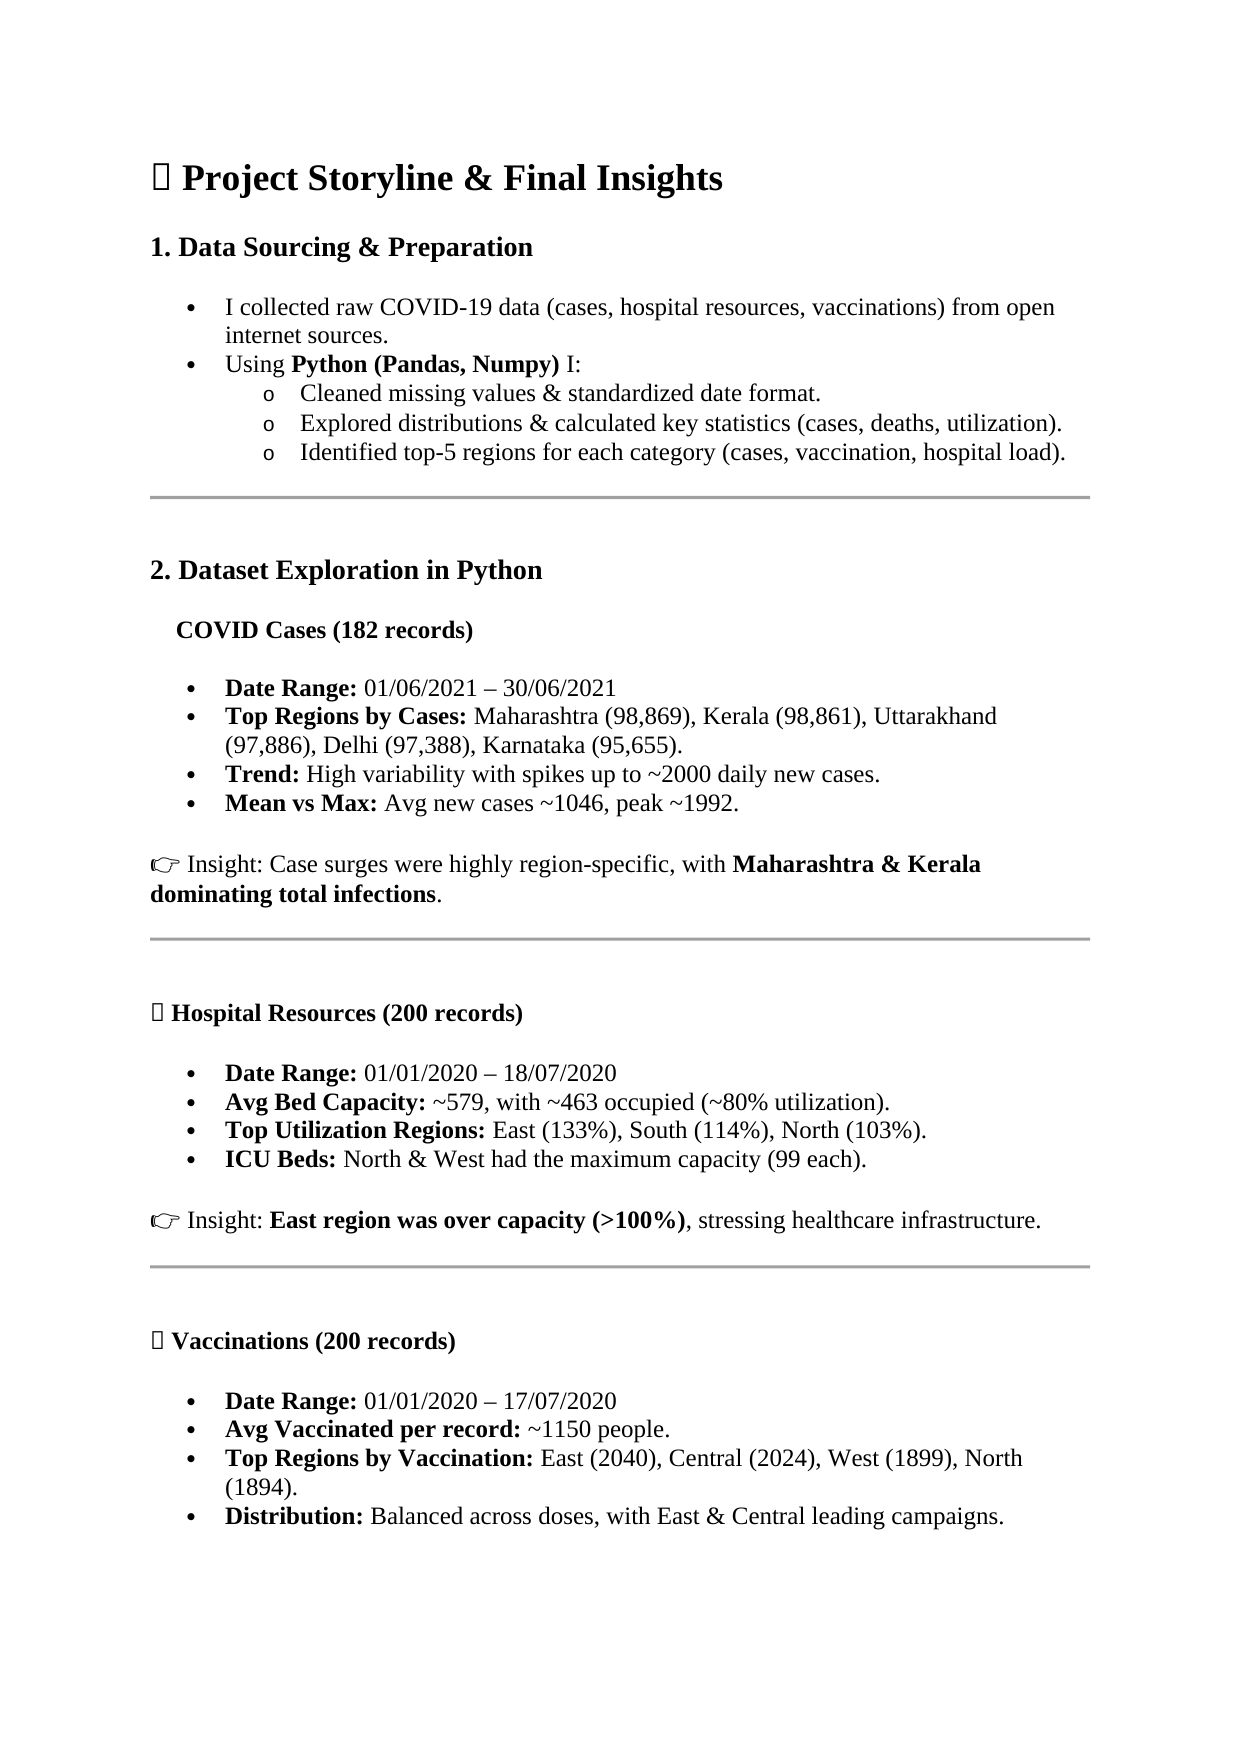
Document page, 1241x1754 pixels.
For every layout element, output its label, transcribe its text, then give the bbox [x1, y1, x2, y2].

list Top Utilization Regions: East (133%), South (114%), North (103%). [187, 1115, 1090, 1144]
list Date Range: 01/06/2021 – 30/06/2021 [187, 673, 1090, 701]
text 👉 Insight: East region was over capacity (>100%), stressing healthcare infrastructure. [150, 1202, 1090, 1236]
list Cleaned missing values & standardized date format. [262, 378, 1090, 408]
list Top Regions by Vaccination: East (2040), Central (2024), West (1899), North (1894). [187, 1443, 1090, 1501]
list Top Regions by Cases: Maharashtra (98,869), Kerala (98,861), Uttarakhand (97,886), Delhi (97,388), Karnataka (95,655). [187, 701, 1090, 759]
list Trend: High variability with spikes up to ~2000 daily new cases. [187, 759, 1090, 788]
list Mean vs Max: Avg new cases ~1046, peak ~1992. [187, 788, 1090, 816]
list Distribution: Balanced across doses, with East & Central leading campaigns. [187, 1501, 1090, 1529]
list Date Range: 01/01/2020 – 18/07/2020 [187, 1058, 1090, 1087]
text 💉 Vaccinations (200 records) [150, 1322, 1090, 1357]
text 🏥 Hospital Resources (200 records) [150, 995, 1090, 1029]
text 2. Dataset Exploration in Python [150, 553, 1090, 586]
list ICU Beds: North & West had the maximum capacity (99 each). [187, 1144, 1090, 1173]
text 📝 Project Storyline & Final Insights [150, 150, 1090, 201]
list I collected raw COVID-19 data (cases, hospital resources, vaccinations) from open internet sources. [187, 292, 1090, 349]
text 👉 Insight: Case surges were highly region-specific, with Maharashtra & Kerala dominating total infections. [150, 846, 1090, 908]
text 1. Data Sourcing & Preparation [150, 230, 1090, 263]
list Date Range: 01/01/2020 – 17/07/2020 [187, 1386, 1090, 1414]
list Avg Vaccinated per record: ~1150 people. [187, 1414, 1090, 1443]
list Explored distributions & calculated key statistics (cases, deaths, utilization). [262, 408, 1090, 437]
list Using Python (Pandas, Numpy) I: [187, 349, 1090, 378]
text 🦠 COVID Cases (182 records) [150, 615, 1090, 643]
list Identified top-5 regions for each category (cases, vaccination, hospital load). [262, 437, 1090, 467]
list Avg Bed Capacity: ~579, with ~463 occupied (~80% utilization). [187, 1087, 1090, 1115]
